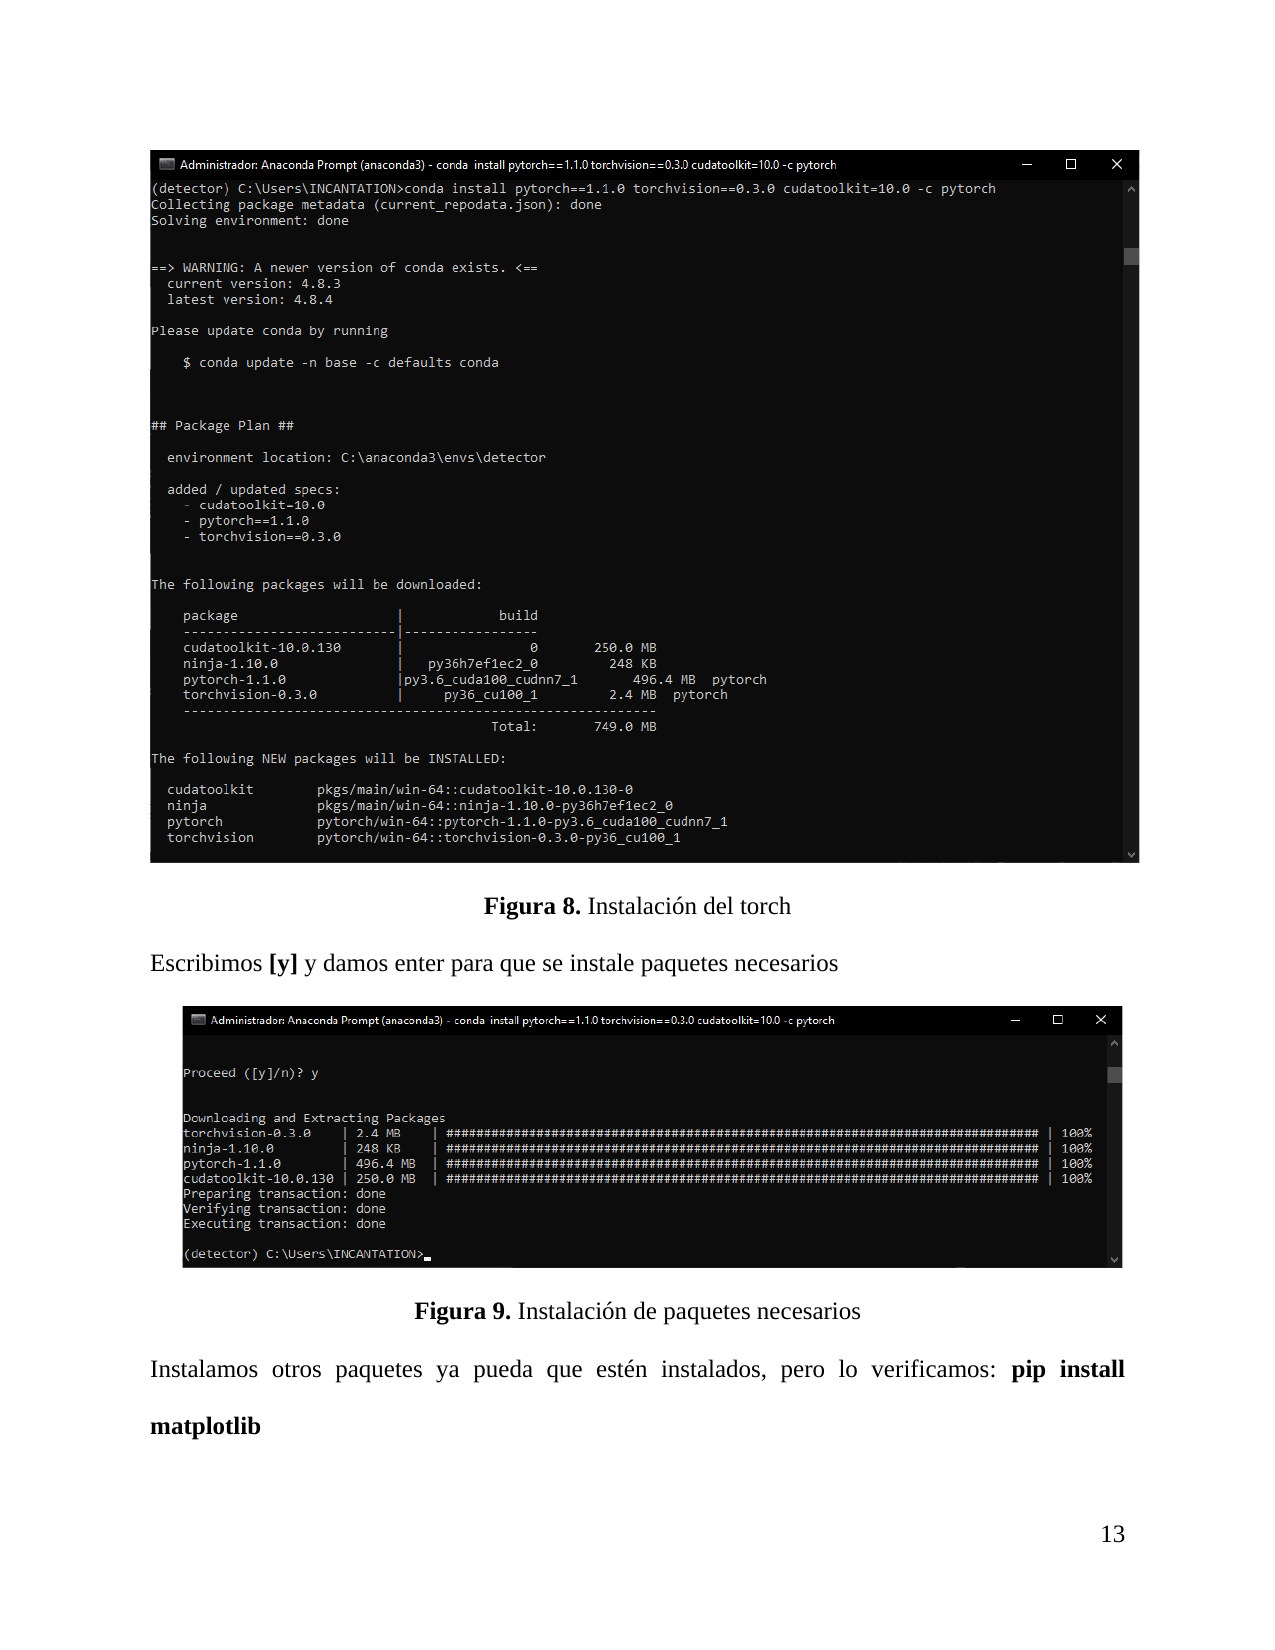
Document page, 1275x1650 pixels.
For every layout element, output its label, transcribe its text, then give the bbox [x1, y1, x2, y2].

picture [182, 1006, 1123, 1268]
picture [150, 150, 1140, 863]
text Escribimos [y] y damos enter para que se instale paquetes necesarios [150, 948, 1125, 977]
text Instalamos otros paquetes ya pueda que estén instalados, pero lo verificamos: pip install matplotlib [150, 1354, 1125, 1440]
text Figura 9. Instalación de paquetes necesarios [150, 1296, 1125, 1325]
text Figura 8. Instalación del torch [150, 891, 1125, 920]
